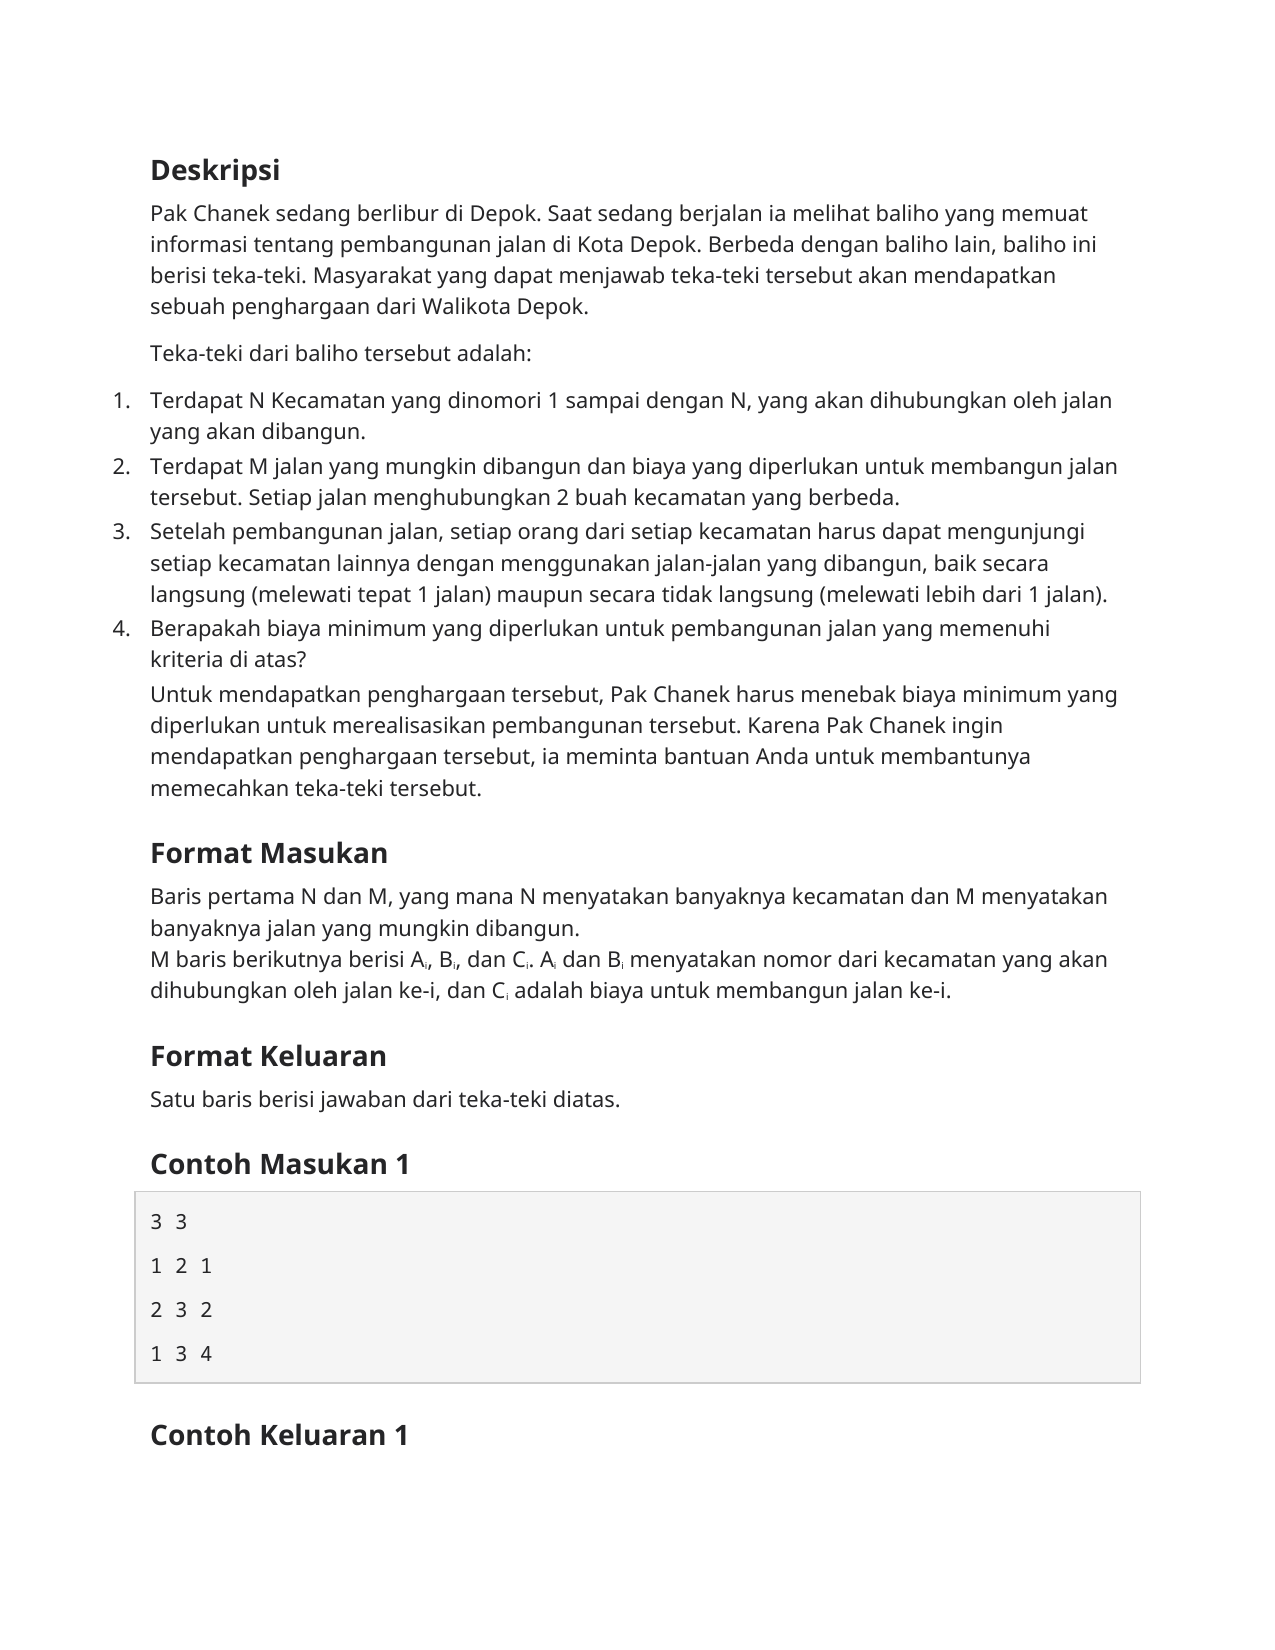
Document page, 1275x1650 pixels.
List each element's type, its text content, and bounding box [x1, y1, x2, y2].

text Contoh Masukan 1 [150, 1145, 1125, 1183]
text 3 3 [136, 1192, 1140, 1235]
text 1 3 4 [136, 1323, 1140, 1382]
list Setelah pembangunan jalan, setiap orang dari setiap kecamatan harus dapat mengunjungi setiap kecamatan lainnya dengan menggunakan jalan-jalan yang dibangun, baik secara langsung (melewati tepat 1 jalan) maupun secara tidak langsung (melewati lebih dari 1 jalan). [112, 515, 1125, 609]
list Berapakah biaya minimum yang diperlukan untuk pembangunan jalan yang memenuhi kriteria di atas? [112, 612, 1125, 674]
list Terdapat M jalan yang mungkin dibangun dan biaya yang diperlukan untuk membangun jalan tersebut. Setiap jalan menghubungkan 2 buah kecamatan yang berbeda. [112, 449, 1125, 512]
text Deskripsi [150, 150, 1125, 188]
text Teka-teki dari baliho tersebut adalah: [150, 337, 1125, 368]
text 1 2 1 [136, 1235, 1140, 1279]
text Untuk mendapatkan penghargaan tersebut, Pak Chanek harus menebak biaya minimum yang diperlukan untuk merealisasikan pembangunan tersebut. Karena Pak Chanek ingin mendapatkan penghargaan tersebut, ia meminta bantuan Anda untuk membantunya memecahkan teka-teki tersebut. [150, 677, 1125, 802]
text Pak Chanek sedang berlibur di Depok. Saat sedang berjalan ia melihat baliho yang memuat informasi tentang pembangunan jalan di Kota Depok. Berbeda dengan baliho lain, baliho ini berisi teka-teki. Masyarakat yang dapat menjawab teka-teki tersebut akan mendapatkan sebuah penghargaan dari Walikota Depok. [150, 196, 1125, 321]
text Format Keluaran [150, 1036, 1125, 1074]
text Format Masukan [150, 834, 1125, 872]
text Satu baris berisi jawaban dari teka-teki diatas. [150, 1082, 1125, 1113]
text Contoh Keluaran 1 [150, 1415, 1125, 1453]
text 2 3 2 [136, 1279, 1140, 1323]
text Baris pertama N dan M, yang mana N menyatakan banyaknya kecamatan dan M menyatakan banyaknya jalan yang mungkin dibangun. M baris berikutnya berisi Ai, Bi, dan Ci. Ai dan Bi menyatakan nomor dari kecamatan yang akan dihubungkan oleh jalan ke-i, dan Ci adalah biaya untuk membangun jalan ke-i. [150, 880, 1125, 1005]
list Terdapat N Kecamatan yang dinomori 1 sampai dengan N, yang akan dihubungkan oleh jalan yang akan dibangun. [112, 384, 1125, 446]
